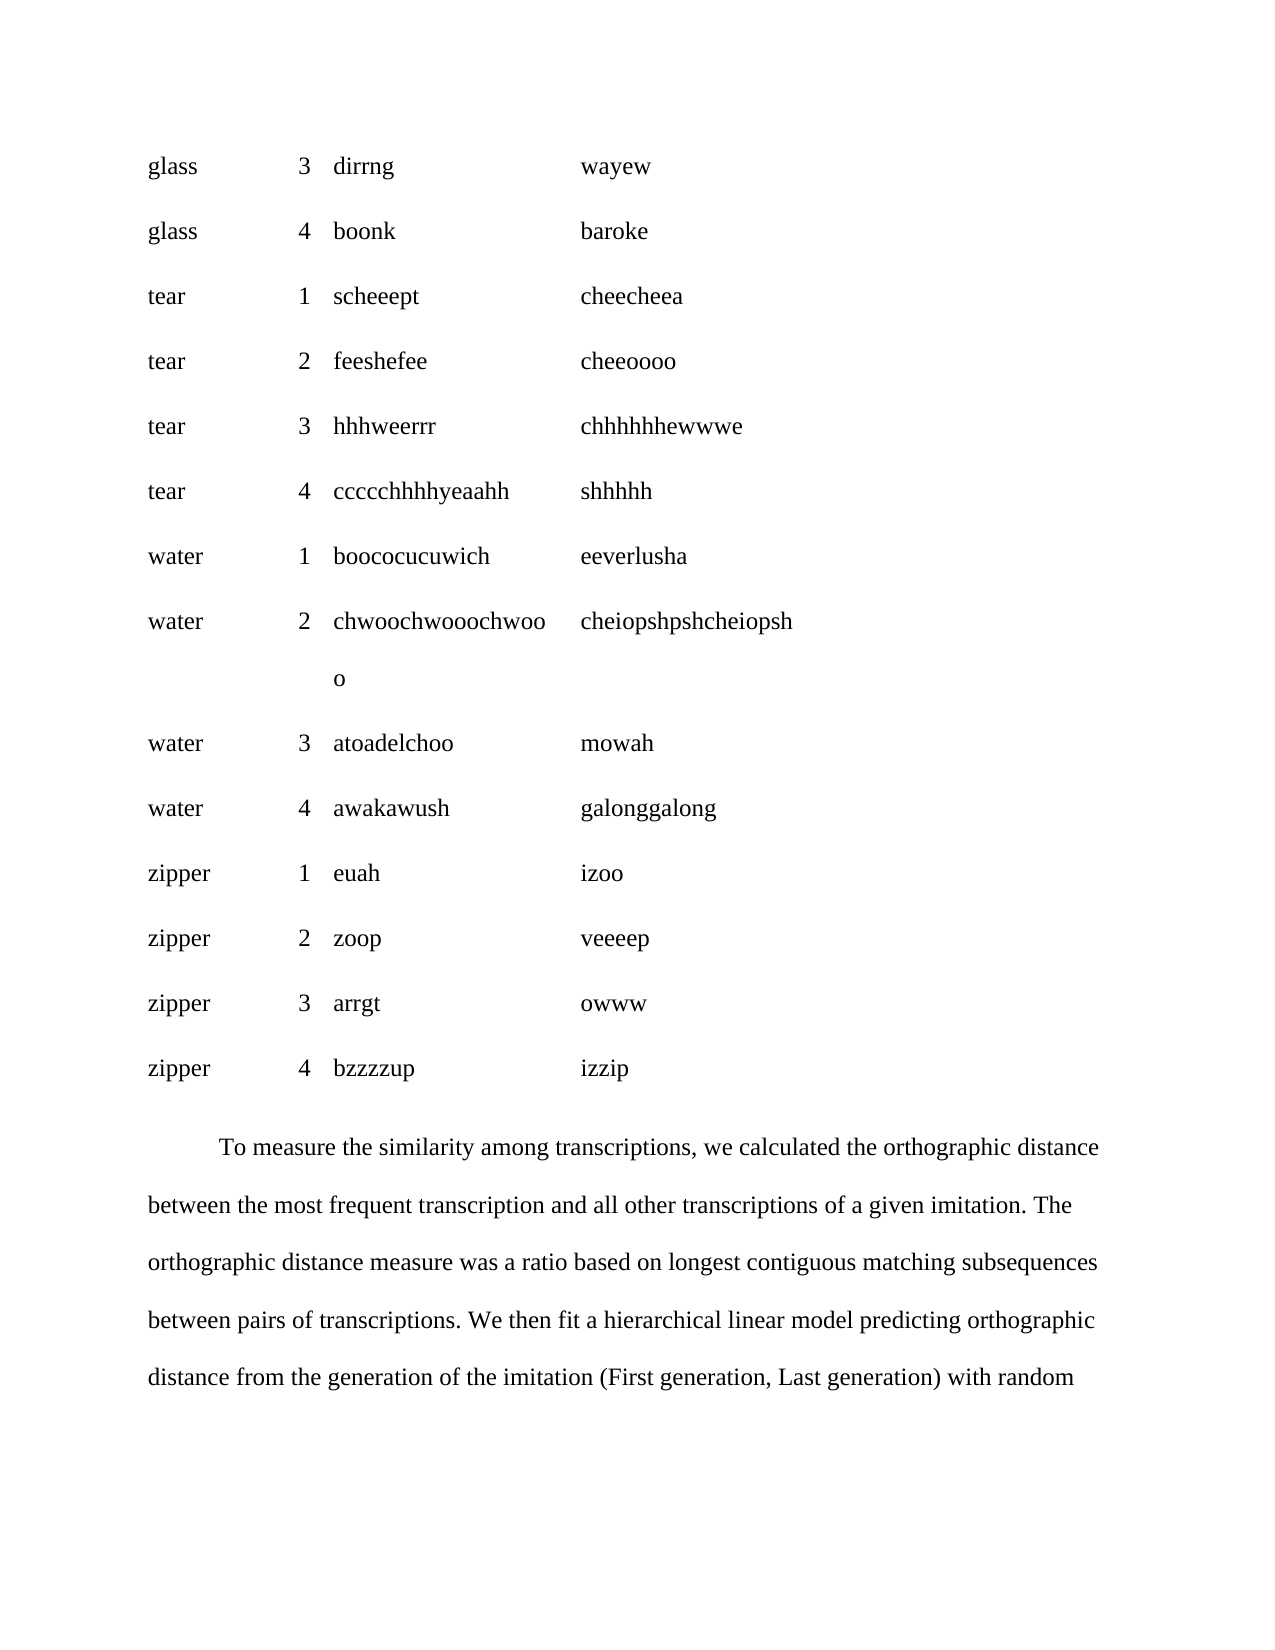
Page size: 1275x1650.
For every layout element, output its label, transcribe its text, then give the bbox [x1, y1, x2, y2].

table_cell ccccchhhhyeaahh [322, 472, 569, 537]
table_cell boococucuwich [322, 537, 569, 602]
table_cell glass [136, 213, 251, 277]
table_cell boonk [322, 213, 569, 277]
table_cell 4 [251, 472, 322, 537]
table_cell eeverlusha [569, 537, 804, 602]
table_cell cheeoooo [569, 343, 804, 407]
table_cell tear [136, 407, 251, 472]
table_cell 3 [251, 148, 322, 213]
table_cell 4 [251, 213, 322, 277]
table_cell atoadelchoo [322, 724, 569, 789]
table_cell chwoochwooochwooo [322, 602, 569, 724]
table_cell baroke [569, 213, 804, 277]
table_cell veeeep [569, 919, 804, 984]
table_cell 1 [251, 854, 322, 919]
table_cell 2 [251, 343, 322, 407]
table_cell tear [136, 343, 251, 407]
table_cell 4 [251, 789, 322, 854]
table_cell water [136, 602, 251, 724]
table_cell izzip [569, 1049, 804, 1114]
table_cell 3 [251, 984, 322, 1049]
table_cell zipper [136, 984, 251, 1049]
table_cell 3 [251, 724, 322, 789]
table_cell water [136, 789, 251, 854]
table_cell euah [322, 854, 569, 919]
table_cell tear [136, 472, 251, 537]
table_cell 2 [251, 602, 322, 724]
table_cell feeshefee [322, 343, 569, 407]
table_cell chhhhhhewwwe [569, 407, 804, 472]
table_cell izoo [569, 854, 804, 919]
table_cell owww [569, 984, 804, 1049]
table_cell bzzzzup [322, 1049, 569, 1114]
table_cell shhhhh [569, 472, 804, 537]
table_cell 4 [251, 1049, 322, 1114]
table_cell zoop [322, 919, 569, 984]
table_cell zipper [136, 919, 251, 984]
table_cell scheeept [322, 278, 569, 342]
table_cell cheecheea [569, 278, 804, 342]
table_cell arrgt [322, 984, 569, 1049]
table_cell water [136, 724, 251, 789]
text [148, 1132, 1127, 1391]
table_cell galonggalong [569, 789, 804, 854]
table_cell zipper [136, 1049, 251, 1114]
table_cell awakawush [322, 789, 569, 854]
table_cell wayew [569, 148, 804, 213]
table_cell 3 [251, 407, 322, 472]
table_cell 1 [251, 537, 322, 602]
table_cell 1 [251, 278, 322, 342]
table_cell tear [136, 278, 251, 342]
table_cell dirrng [322, 148, 569, 213]
table_cell hhhweerrr [322, 407, 569, 472]
table_cell 2 [251, 919, 322, 984]
table_cell mowah [569, 724, 804, 789]
table_cell glass [136, 148, 251, 213]
table_cell zipper [136, 854, 251, 919]
table_cell water [136, 537, 251, 602]
table_cell cheiopshpshcheiopsh [569, 602, 804, 724]
